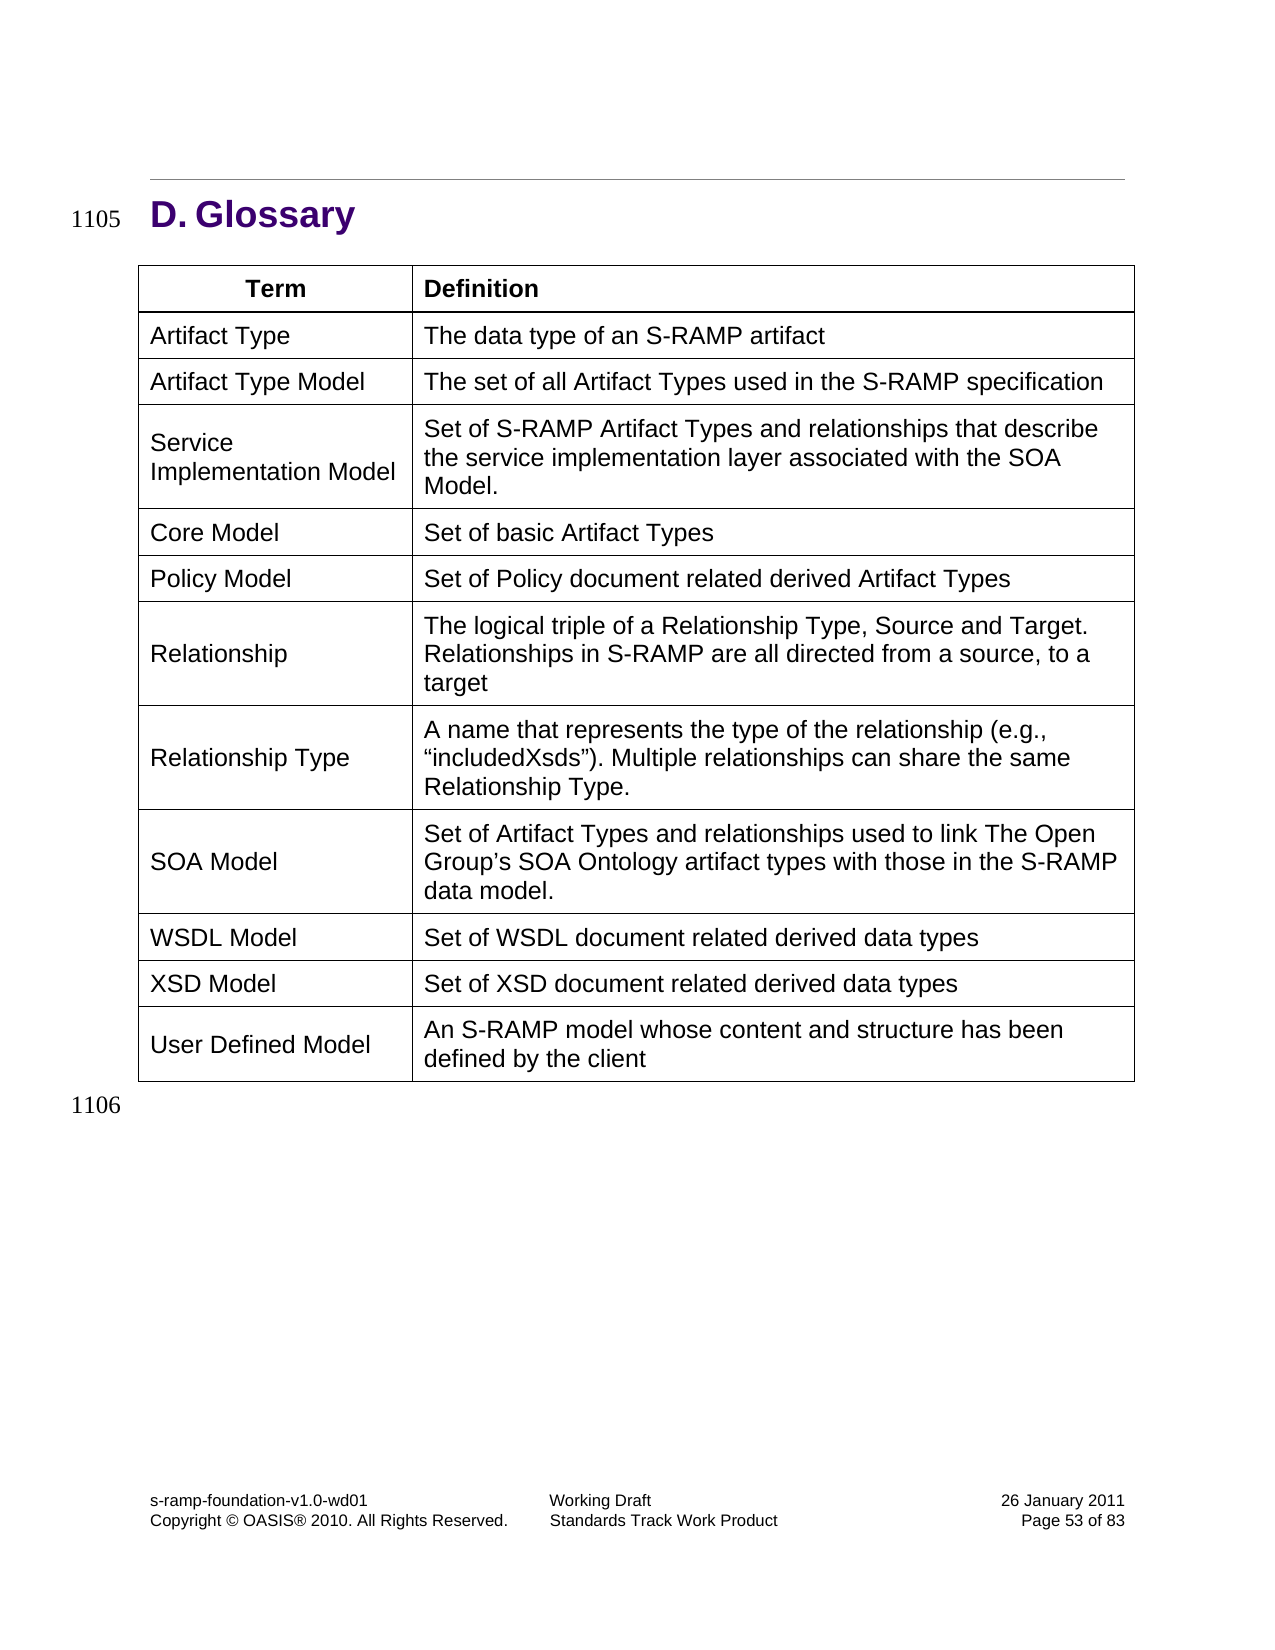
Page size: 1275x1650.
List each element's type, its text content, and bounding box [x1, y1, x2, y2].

table_cell User Defined Model [139, 1007, 412, 1081]
table_cell Artifact Type [139, 313, 412, 358]
table_header Definition [413, 266, 1134, 311]
table_cell Relationship Type [139, 706, 412, 809]
table_cell XSD Model [139, 961, 412, 1006]
table_cell The set of all Artifact Types used in the S-RAMP specification [413, 359, 1134, 404]
table_cell A name that represents the type of the relationship (e.g., “includedXsds”). Multiple relationships can share the same Relationship Type. [413, 706, 1134, 809]
table_cell The data type of an S-RAMP artifact [413, 313, 1134, 358]
table_cell Set of XSD document related derived data types [413, 961, 1134, 1006]
table_cell Set of Policy document related derived Artifact Types [413, 556, 1134, 601]
table_cell Artifact Type Model [139, 359, 412, 404]
table_cell Set of S-RAMP Artifact Types and relationships that describe the service implementation layer associated with the SOA Model. [413, 405, 1134, 508]
table_cell SOA Model [139, 810, 412, 913]
table_cell Set of WSDL document related derived data types [413, 914, 1134, 959]
table_cell Core Model [139, 509, 412, 555]
table_cell Policy Model [139, 556, 412, 601]
table_header Term [139, 266, 412, 311]
table_cell Service Implementation Model [139, 405, 412, 508]
table_cell WSDL Model [139, 914, 412, 959]
table_cell An S-RAMP model whose content and structure has been defined by the client [413, 1007, 1134, 1081]
table_cell Set of basic Artifact Types [413, 509, 1134, 555]
table_cell The logical triple of a Relationship Type, Source and Target. Relationships in S-RAMP are all directed from a source, to a target [413, 602, 1134, 705]
table_cell Set of Artifact Types and relationships used to link The Open Group’s SOA Ontology artifact types with those in the S-RAMP data model. [413, 810, 1134, 913]
subtitle Glossary [150, 180, 1125, 236]
table_cell Relationship [139, 602, 412, 705]
